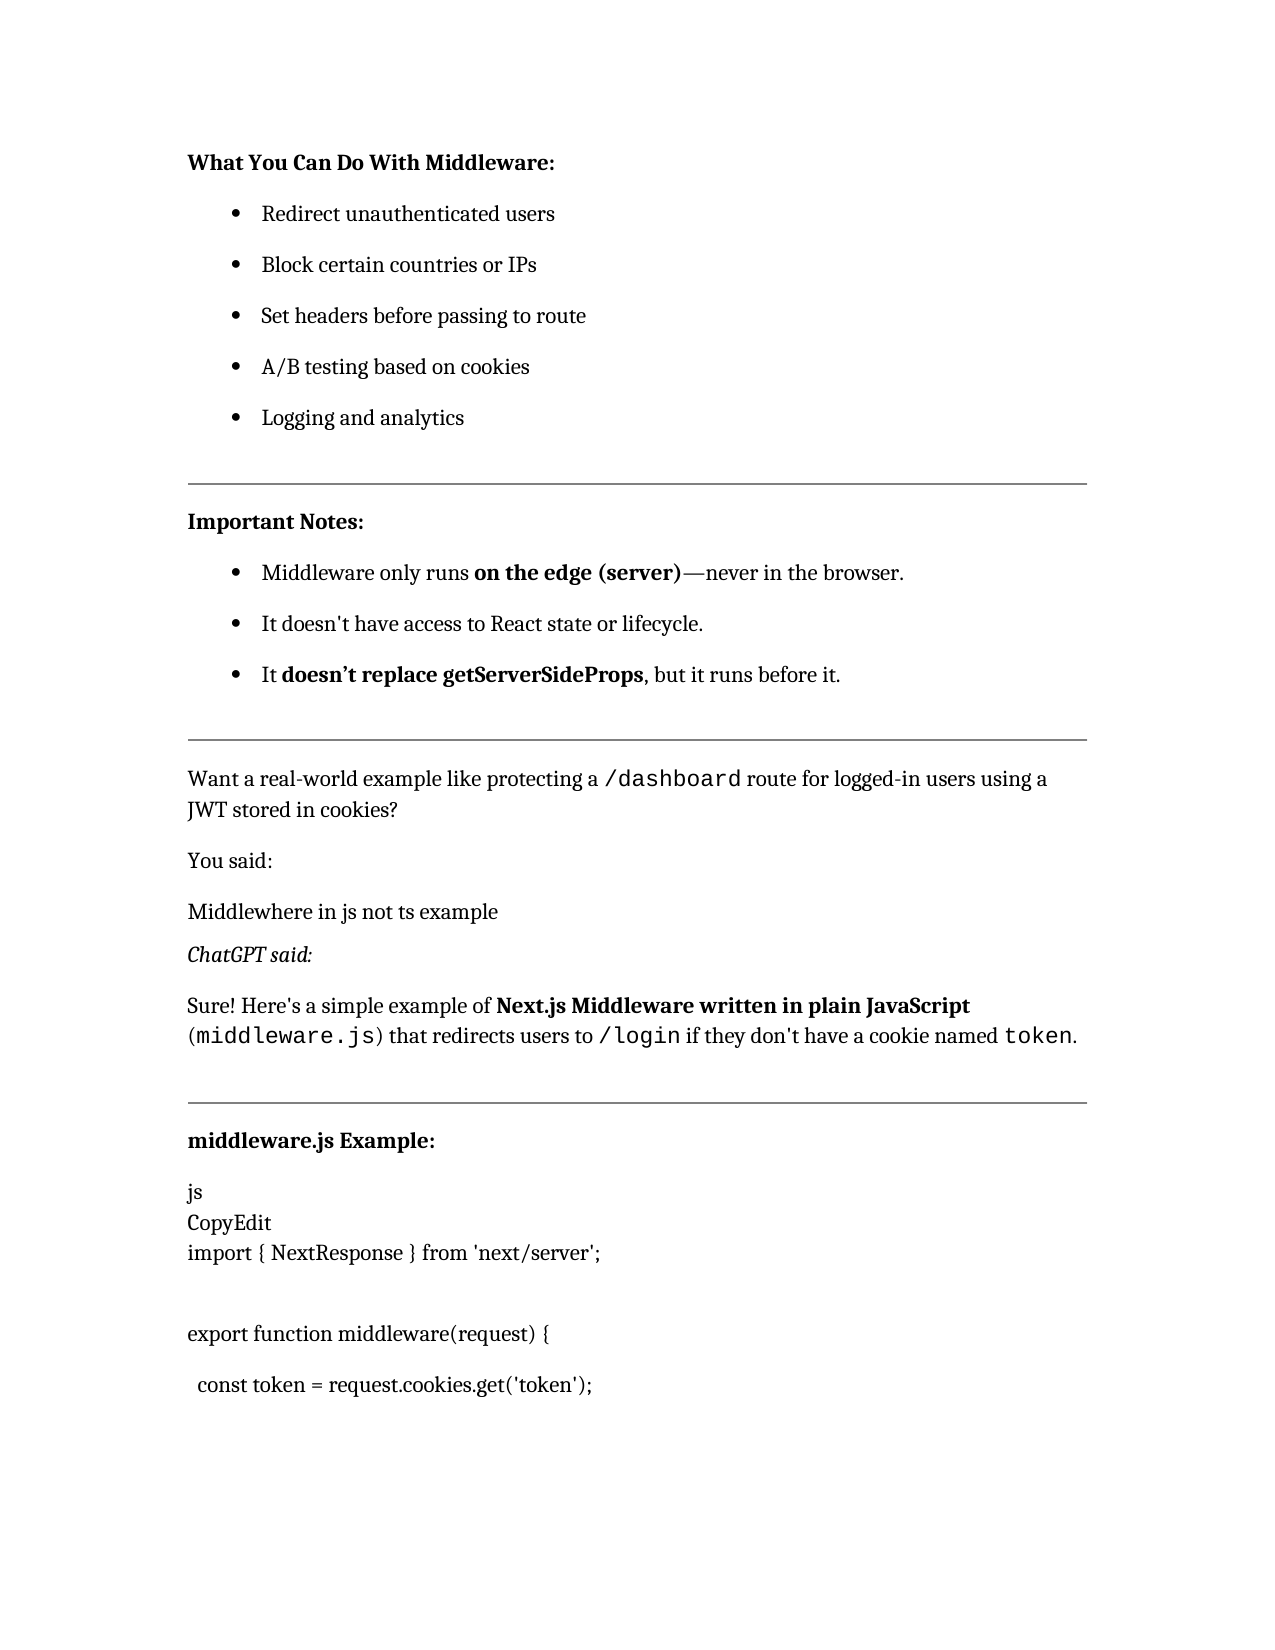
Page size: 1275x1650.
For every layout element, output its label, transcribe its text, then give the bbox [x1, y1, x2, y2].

text Sure! Here's a simple example of Next.js Middleware written in plain JavaScript (middleware.js) that redirects users to /login if they don't have a cookie named token. [187, 993, 1087, 1051]
list It doesn't have access to React state or lifecycle. [232, 611, 1087, 637]
subtitle middleware.js Example: [187, 1128, 1087, 1154]
list Logging and analytics [232, 405, 1087, 432]
text js [187, 1179, 1087, 1205]
text Want a real-world example like protecting a /dashboard route for logged-in users using a JWT stored in cookies? [187, 766, 1087, 823]
subtitle Important Notes: [187, 509, 1087, 535]
list Redirect unauthenticated users [232, 201, 1087, 227]
subtitle You said: [187, 848, 1087, 874]
list Middleware only runs on the edge (server)—never in the browser. [232, 560, 1087, 586]
text const token = request.cookies.get('token'); [187, 1372, 1087, 1398]
text import { NextResponse } from 'next/server'; [187, 1239, 1087, 1266]
subtitle What You Can Do With Middleware: [187, 150, 1087, 176]
list Set headers before passing to route [232, 303, 1087, 329]
list It doesn’t replace getServerSideProps, but it runs before it. [232, 662, 1087, 688]
text export function middleware(request) { [187, 1321, 1087, 1347]
subtitle ChatGPT said: [187, 942, 1087, 968]
text CopyEdit [187, 1209, 1087, 1236]
text Middlewhere in js not ts example [187, 899, 1087, 925]
list A/B testing based on cookies [232, 354, 1087, 381]
list Block certain countries or IPs [232, 252, 1087, 278]
